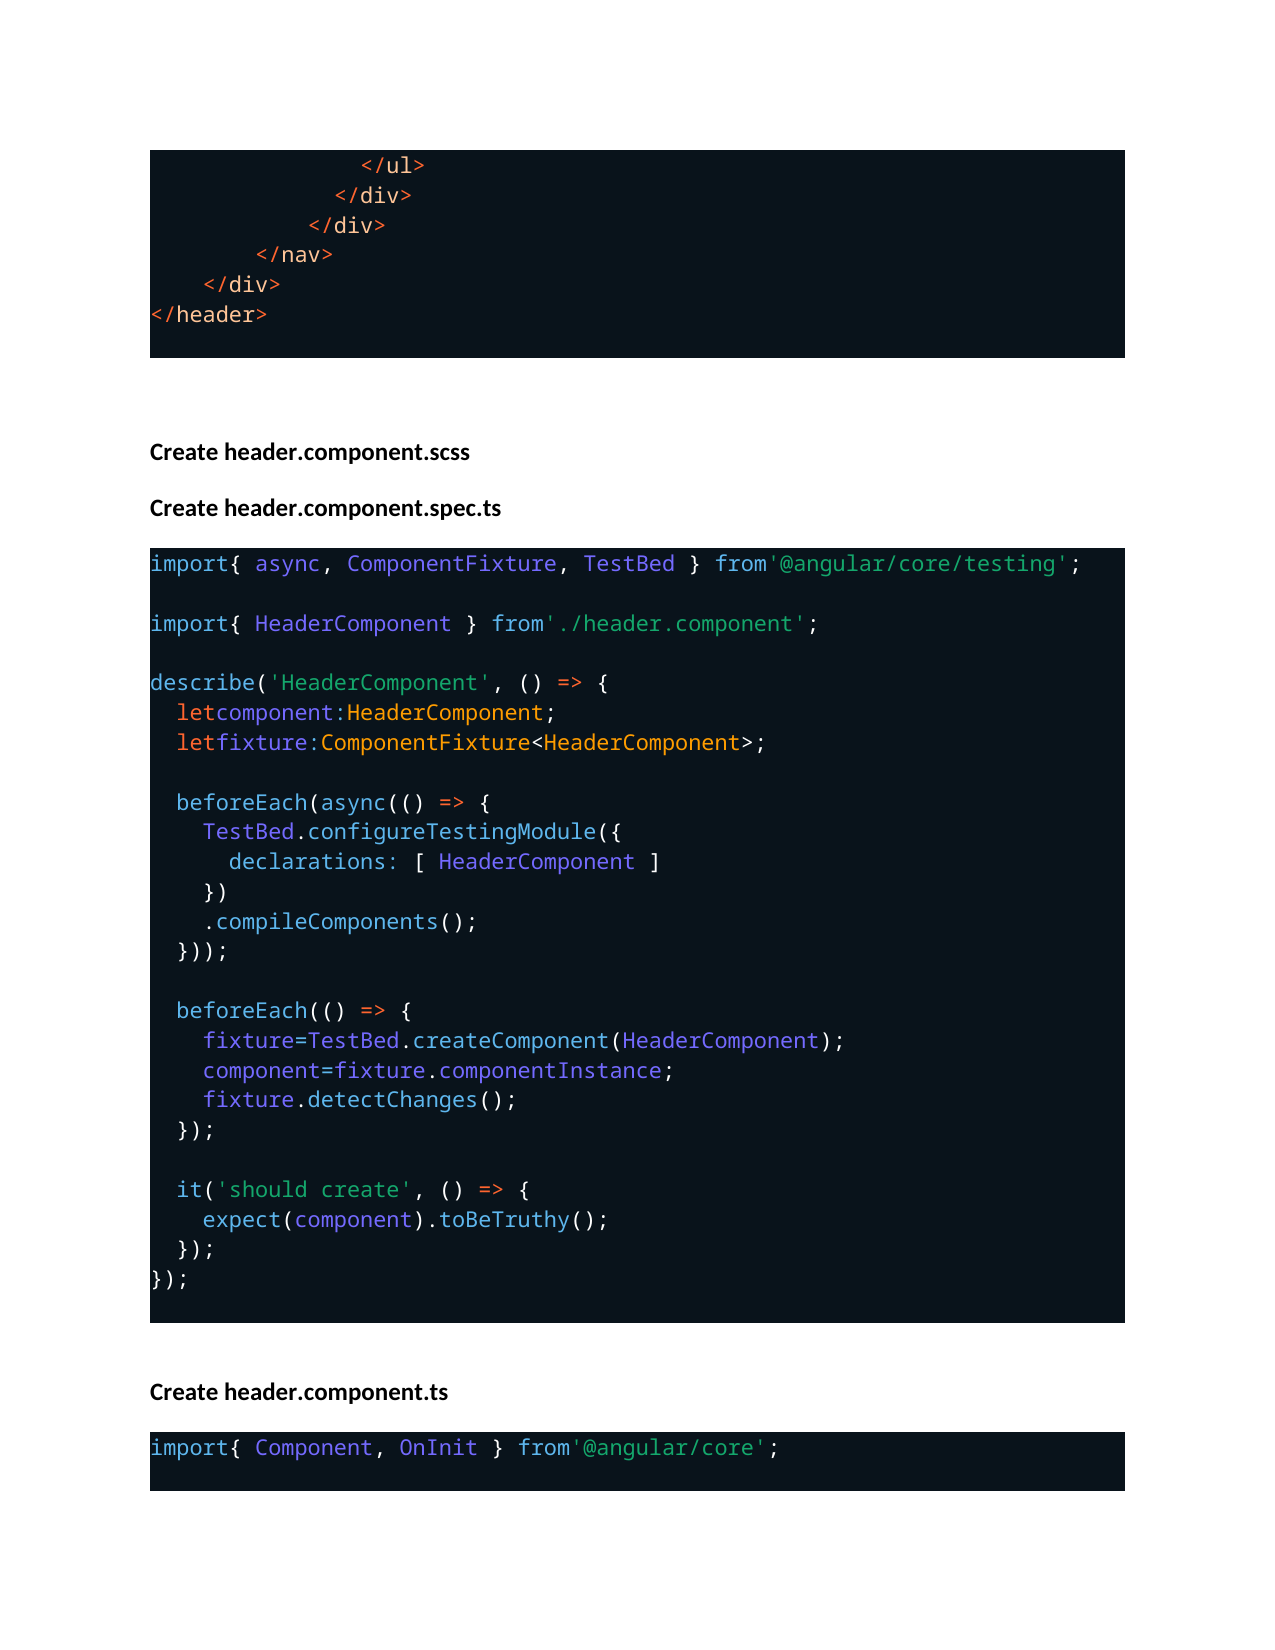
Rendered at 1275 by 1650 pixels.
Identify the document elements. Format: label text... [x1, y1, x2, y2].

text it('should create', () => { [150, 1174, 1125, 1204]
text letfixture:ComponentFixture<HeaderComponent>; [150, 727, 1125, 757]
text fixture.detectChanges(); [150, 1084, 1125, 1114]
text describe('HeaderComponent', () => { [150, 667, 1125, 697]
text .compileComponents(); [150, 906, 1125, 936]
text </header> [150, 299, 1125, 329]
text }); [150, 1114, 1125, 1144]
text Create header.component.ts [150, 1376, 1125, 1406]
text Create header.component.scss [150, 437, 1125, 467]
text beforeEach(async(() => { [150, 787, 1125, 816]
text </ul> [150, 150, 1125, 180]
text beforeEach(() => { [150, 995, 1125, 1025]
text fixture=TestBed.createComponent(HeaderComponent); [150, 1025, 1125, 1055]
text </div> [150, 180, 1125, 209]
text }); [150, 1263, 1125, 1293]
text Create header.component.spec.ts [150, 492, 1125, 523]
text TestBed.configureTestingModule({ [150, 816, 1125, 846]
text </div> [150, 209, 1125, 239]
text declarations: [ HeaderComponent ] [150, 846, 1125, 876]
text import{ async, ComponentFixture, TestBed } from'@angular/core/testing'; [150, 548, 1125, 578]
text import{ Component, OnInit } from'@angular/core'; [150, 1432, 1125, 1461]
text </nav> [150, 239, 1125, 269]
text letcomponent:HeaderComponent; [150, 697, 1125, 727]
text }); [150, 1233, 1125, 1263]
text }) [150, 876, 1125, 906]
text </div> [150, 269, 1125, 299]
text })); [150, 936, 1125, 965]
text import{ HeaderComponent } from'./header.component'; [150, 608, 1125, 638]
text expect(component).toBeTruthy(); [150, 1204, 1125, 1233]
text component=fixture.componentInstance; [150, 1055, 1125, 1084]
